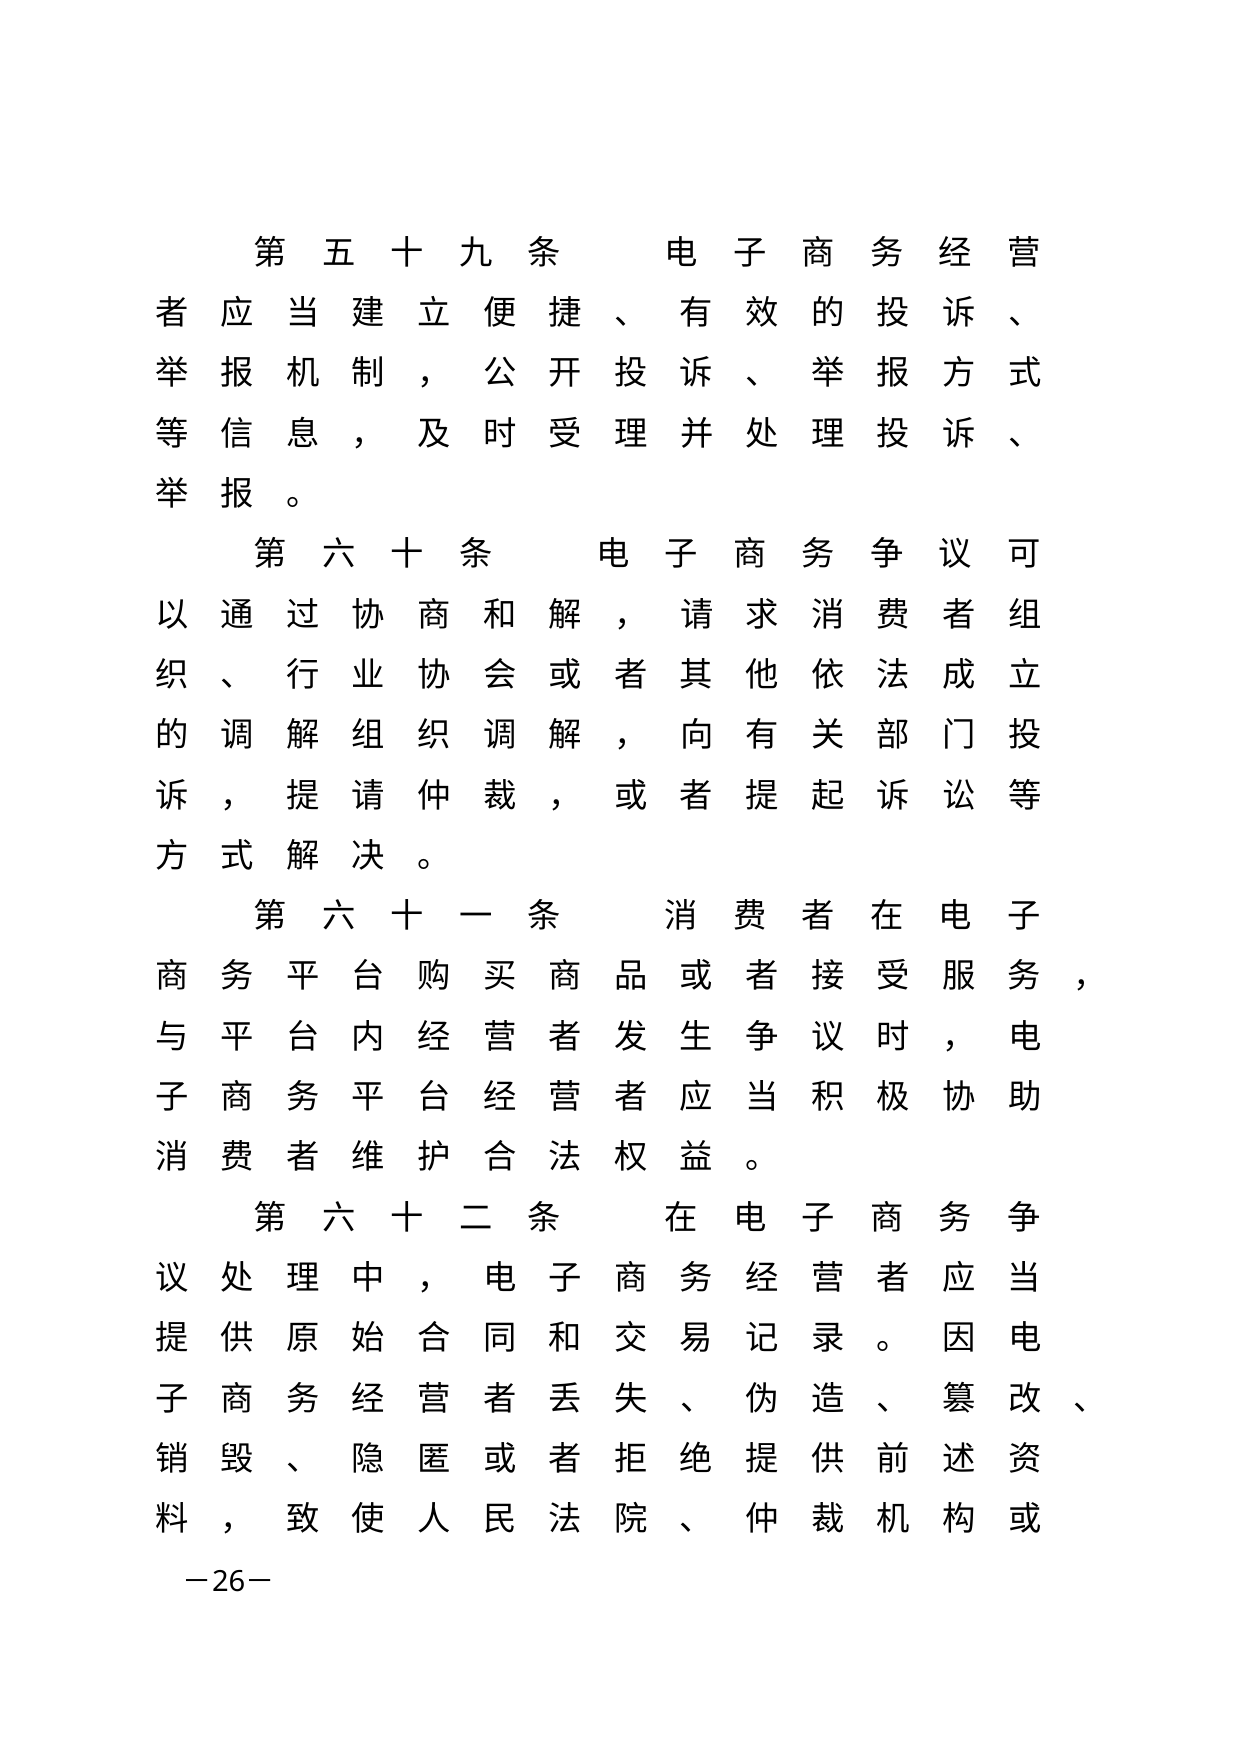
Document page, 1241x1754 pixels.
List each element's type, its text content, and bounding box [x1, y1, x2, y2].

text 第六十一条 消费者在电子商务平台购买商品或者接受服务，与平台内经营者发生争议时，电子商务平台经营者应当积极协助消费者维护合法权益。 [155, 883, 1073, 1184]
text 第五十九条 电子商务经营者应当建立便捷、有效的投诉、举报机制，公开投诉、举报方式等信息，及时受理并处理投诉、举报。 [155, 219, 1073, 521]
text 第六十条 电子商务争议可以通过协商和解，请求消费者组织、行业协会或者其他依法成立的调解组织调解，向有关部门投诉，提请仲裁，或者提起诉讼等方式解决。 [155, 521, 1073, 883]
text 第六十二条 在电子商务争议处理中，电子商务经营者应当提供原始合同和交易记录。因电子商务经营者丢失、伪造、篡改、销毁、隐匿或者拒绝提供前述资料，致使人民法院、仲裁机构或者有关机关无法查明事实的，电子商务经营者应当承担相应的法律责任。 [155, 1184, 1073, 1546]
